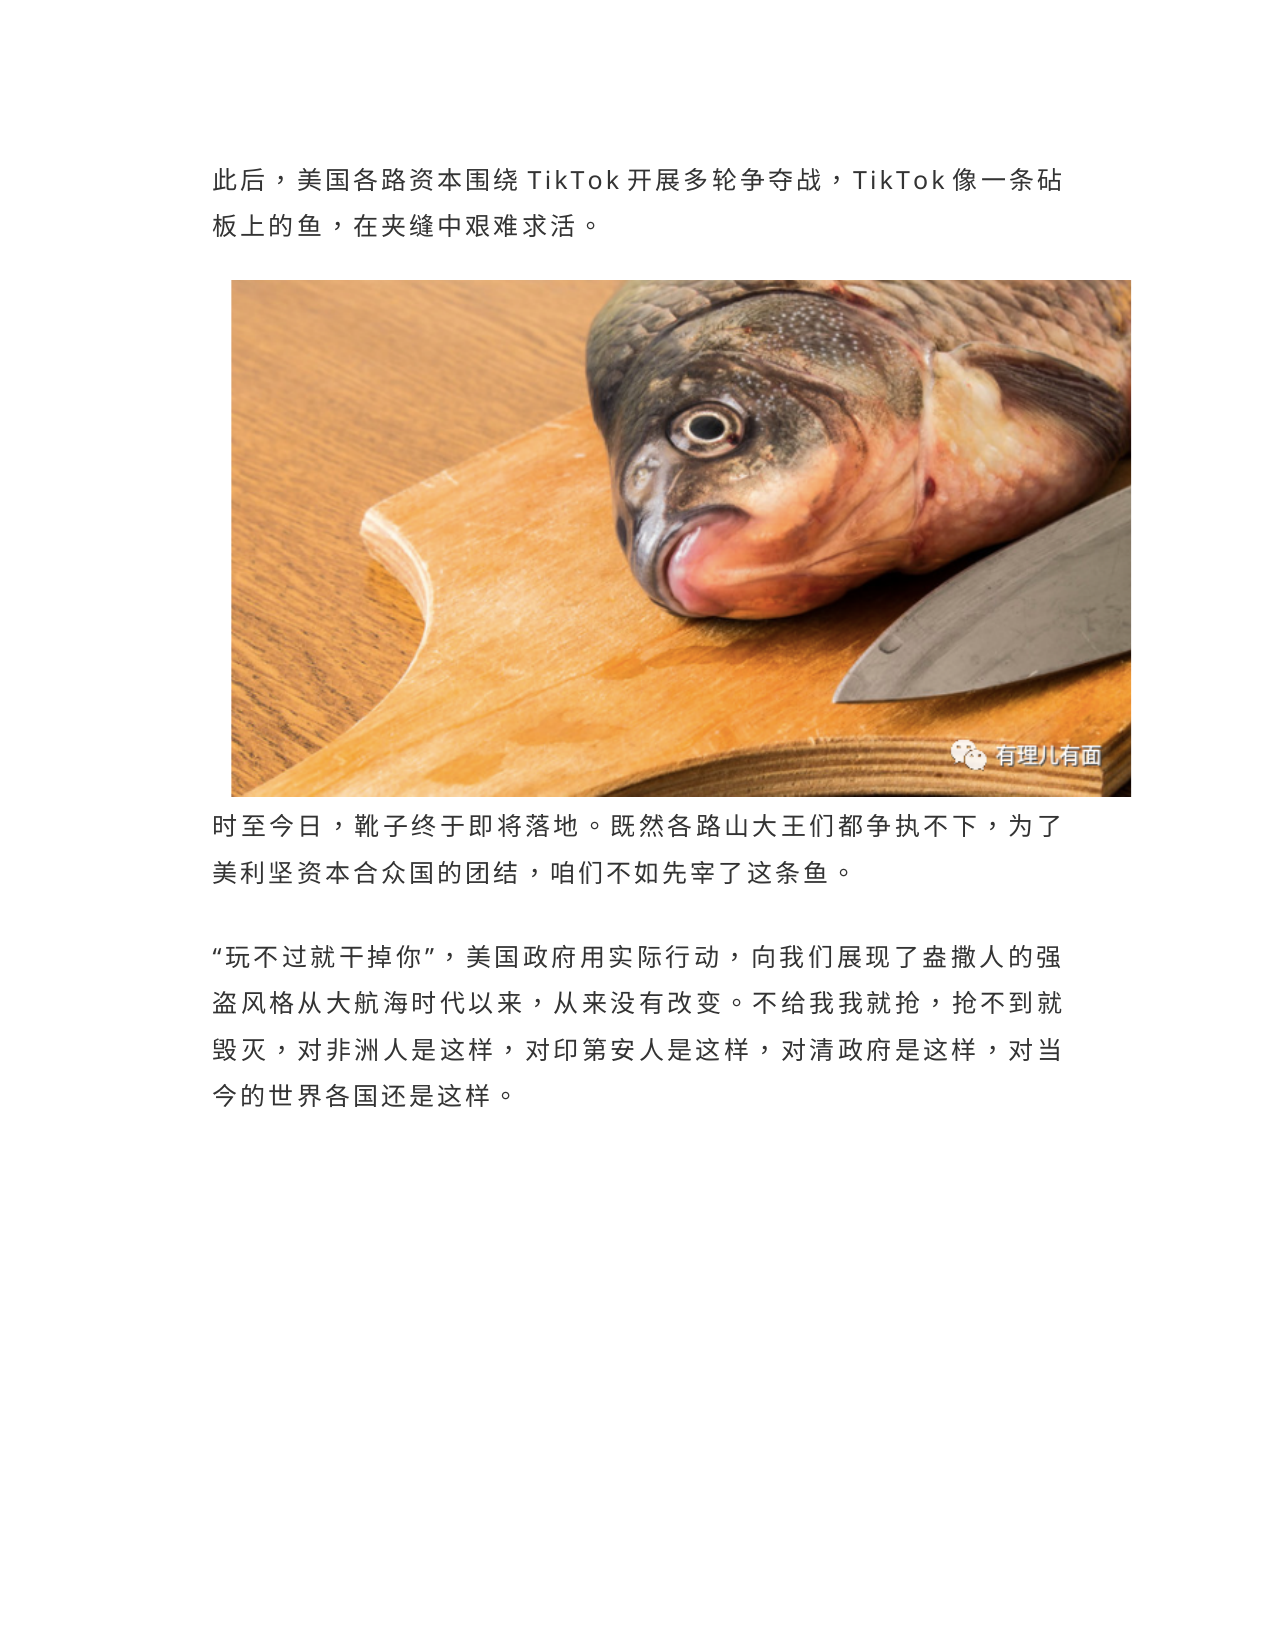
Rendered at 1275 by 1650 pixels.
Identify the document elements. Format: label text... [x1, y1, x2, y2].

picture [231, 280, 1132, 797]
text “玩不过就干掉你”，美国政府用实际行动，向我们展现了盎撒人的强盗风格从大航海时代以来，从来没有改变。不给我我就抢，抢不到就毁灭，对非洲人是这样，对印第安人是这样，对清政府是这样，对当今的世界各国还是这样。 [212, 927, 1062, 1113]
text 此后，美国各路资本围绕TikTok开展多轮争夺战，TikTok像一条砧板上的鱼，在夹缝中艰难求活。‍‍ [212, 150, 1062, 243]
text 时至今日，靴子终于即将落地。既然各路山大王们都争执不下，为了美利坚资本合众国的团结，咱们不如先宰了这条鱼。 [212, 797, 1062, 889]
